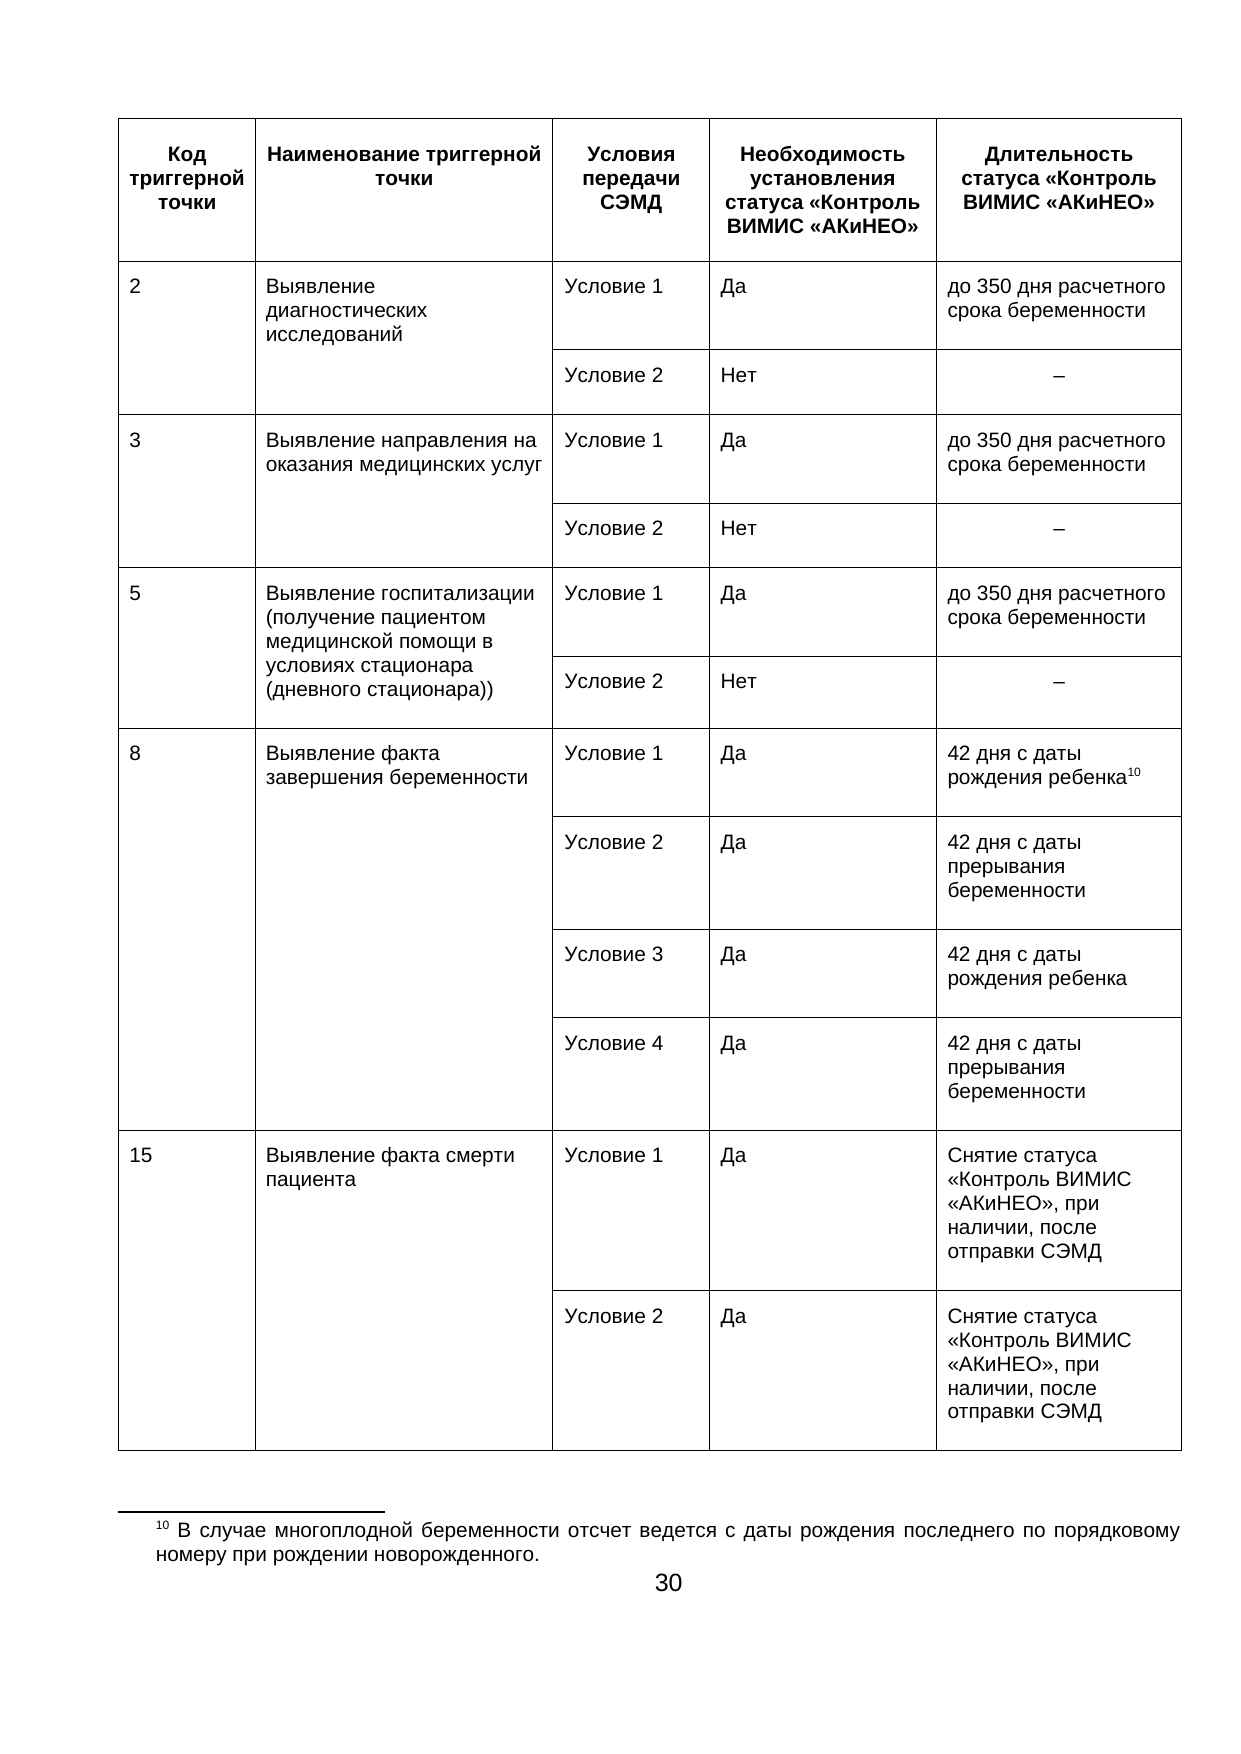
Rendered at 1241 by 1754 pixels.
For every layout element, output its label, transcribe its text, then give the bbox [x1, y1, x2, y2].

table_header Наименование триггерной точки [256, 119, 552, 261]
table_cell Да [710, 1018, 936, 1129]
table_cell Нет [710, 657, 936, 727]
table_cell Условие 1 [553, 1131, 709, 1290]
table_cell Условие 2 [553, 657, 709, 727]
table_cell 8 [119, 729, 255, 1129]
table_cell Нет [710, 504, 936, 567]
table_cell – [937, 504, 1181, 567]
table_cell Да [710, 1131, 936, 1290]
table_header Условия передачи СЭМД [553, 119, 709, 261]
table_cell Да [710, 415, 936, 502]
table_cell Выявление диагностических исследований [256, 262, 552, 414]
table_cell 15 [119, 1131, 255, 1450]
table_cell Условие 2 [553, 350, 709, 414]
table_cell Условие 1 [553, 262, 709, 349]
table_cell Да [710, 262, 936, 349]
table_cell Да [710, 729, 936, 816]
table_cell 42 дня с даты прерывания беременности [937, 1018, 1181, 1129]
table_cell 42 дня с даты рождения ребенка [937, 729, 1181, 816]
table_cell до 350 дня расчетного срока беременности [937, 262, 1181, 349]
table_cell Да [710, 568, 936, 656]
table_cell Условие 2 [553, 504, 709, 567]
table_cell Условие 1 [553, 568, 709, 656]
table_cell Выявление факта смерти пациента [256, 1131, 552, 1450]
table_cell Условие 1 [553, 729, 709, 816]
table_cell Нет [710, 350, 936, 414]
table_cell Условие 1 [553, 415, 709, 502]
table_cell Условие 3 [553, 930, 709, 1017]
table_cell Выявление факта завершения беременности [256, 729, 552, 1129]
table_cell Да [710, 1291, 936, 1450]
table_cell до 350 дня расчетного срока беременности [937, 415, 1181, 502]
table_cell 42 дня с даты рождения ребенка [937, 930, 1181, 1017]
table_cell Да [710, 930, 936, 1017]
table_cell 2 [119, 262, 255, 414]
table_cell 3 [119, 415, 255, 567]
table_cell Выявление госпитализации (получение пациентом медицинской помощи в условиях стационара (дневного стационара)) [256, 568, 552, 727]
table_cell Условие 2 [553, 817, 709, 928]
table_cell – [937, 350, 1181, 414]
table_cell 5 [119, 568, 255, 727]
table_cell Выявление направления на оказания медицинских услуг [256, 415, 552, 567]
table_cell Да [710, 817, 936, 928]
table_cell до 350 дня расчетного срока беременности [937, 568, 1181, 656]
table_header Необходимость установления статуса «Контроль ВИМИС «АКиНЕО» [710, 119, 936, 261]
table_cell Снятие статуса «Контроль ВИМИС «АКиНЕО», при наличии, после отправки СЭМД [937, 1291, 1181, 1450]
table_cell Снятие статуса «Контроль ВИМИС «АКиНЕО», при наличии, после отправки СЭМД [937, 1131, 1181, 1290]
table_cell Условие 2 [553, 1291, 709, 1450]
table_cell Условие 4 [553, 1018, 709, 1129]
table_header Длительность статуса «Контроль ВИМИС «АКиНЕО» [937, 119, 1181, 261]
table_cell 42 дня с даты прерывания беременности [937, 817, 1181, 928]
table_cell – [937, 657, 1181, 727]
table_header Код триггерной точки [119, 119, 255, 261]
